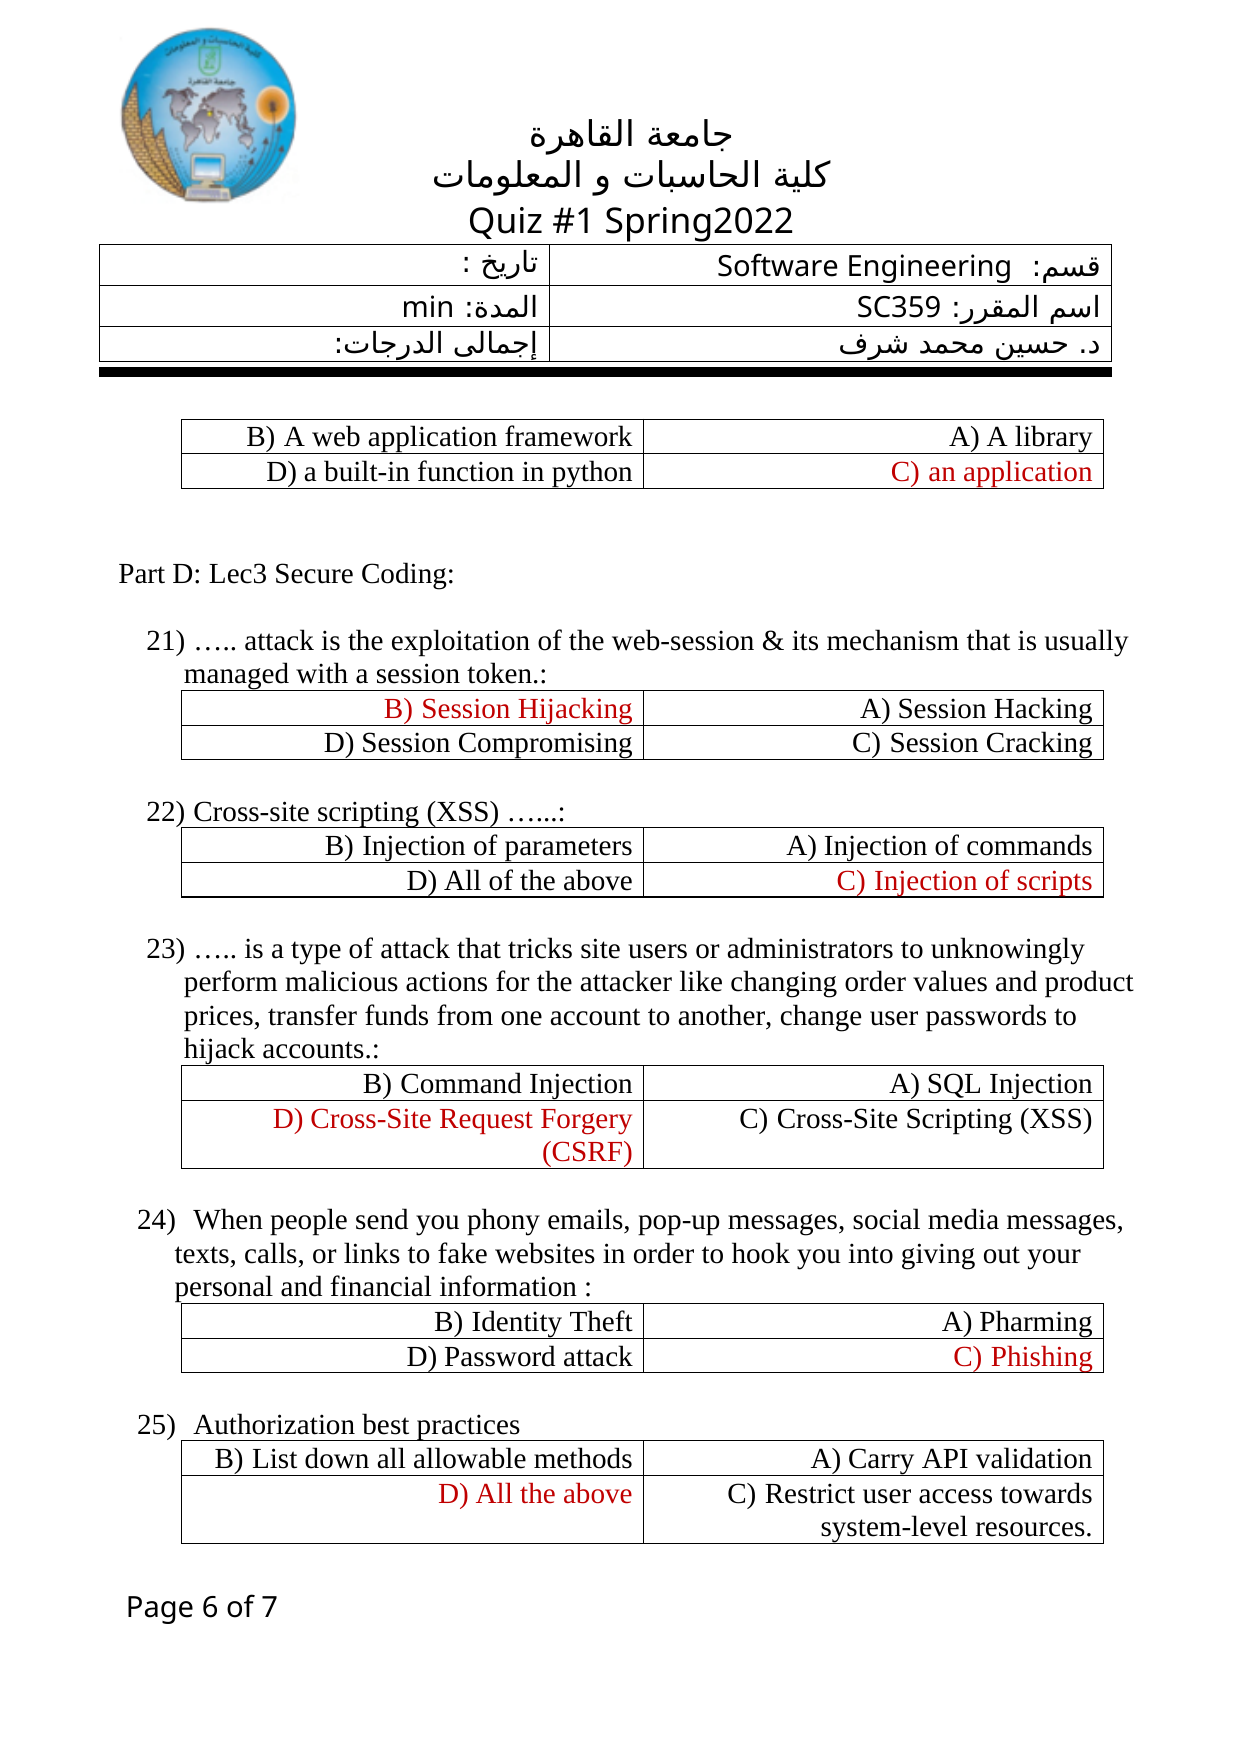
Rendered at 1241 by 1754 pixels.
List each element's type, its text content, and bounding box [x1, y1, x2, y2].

table_cell Password attack [182, 1339, 643, 1372]
picture [117, 23, 303, 207]
table_cell Session Compromising [182, 726, 643, 759]
table_cell Cross-Site Scripting (XSS) [644, 1101, 1103, 1168]
table_cell a built-in function in python [182, 454, 643, 488]
list ….. attack is the exploitation of the web-session & its mechanism that is usually managed with a session token.: [146, 623, 1144, 690]
table_cell Injection of scripts [644, 863, 1103, 896]
table_header Session Hijacking [182, 691, 643, 724]
table_header List down all allowable methods [182, 1441, 643, 1475]
table_header Identity Theft [182, 1304, 643, 1338]
table_header A web application framework [182, 420, 643, 453]
table_header Session Hacking [644, 691, 1103, 724]
table_cell Session Cracking [644, 726, 1103, 759]
table_header Pharming [644, 1304, 1103, 1338]
list Authorization best practices [137, 1407, 1144, 1440]
table_header Carry API validation [644, 1441, 1103, 1475]
table_cell Restrict user access towards system-level resources. [644, 1476, 1103, 1543]
table_cell Cross-Site Request Forgery (CSRF) [182, 1101, 643, 1168]
table_cell Phishing [644, 1339, 1103, 1372]
table_cell All of the above [182, 863, 643, 896]
text Part D: Lec3 Secure Coding: [118, 556, 1144, 589]
table_header A library [644, 420, 1103, 453]
table_header Injection of commands [644, 828, 1103, 862]
table_cell All the above [182, 1476, 643, 1543]
table_header SQL Injection [644, 1066, 1103, 1100]
list Cross-site scripting (XSS) …...: [99, 794, 1144, 827]
list ….. is a type of attack that tricks site users or administrators to unknowingly perform malicious actions for the attacker like changing order values and product prices, transfer funds from one account to another, change user passwords to hijack accounts.: [146, 931, 1144, 1065]
table_header Command Injection [182, 1066, 643, 1100]
list When people send you phony emails, pop-up messages, social media messages, texts, calls, or links to fake websites in order to hook you into giving out your personal and financial information : [137, 1202, 1144, 1303]
table_cell an application [644, 454, 1103, 488]
table_header Injection of parameters [182, 828, 643, 862]
